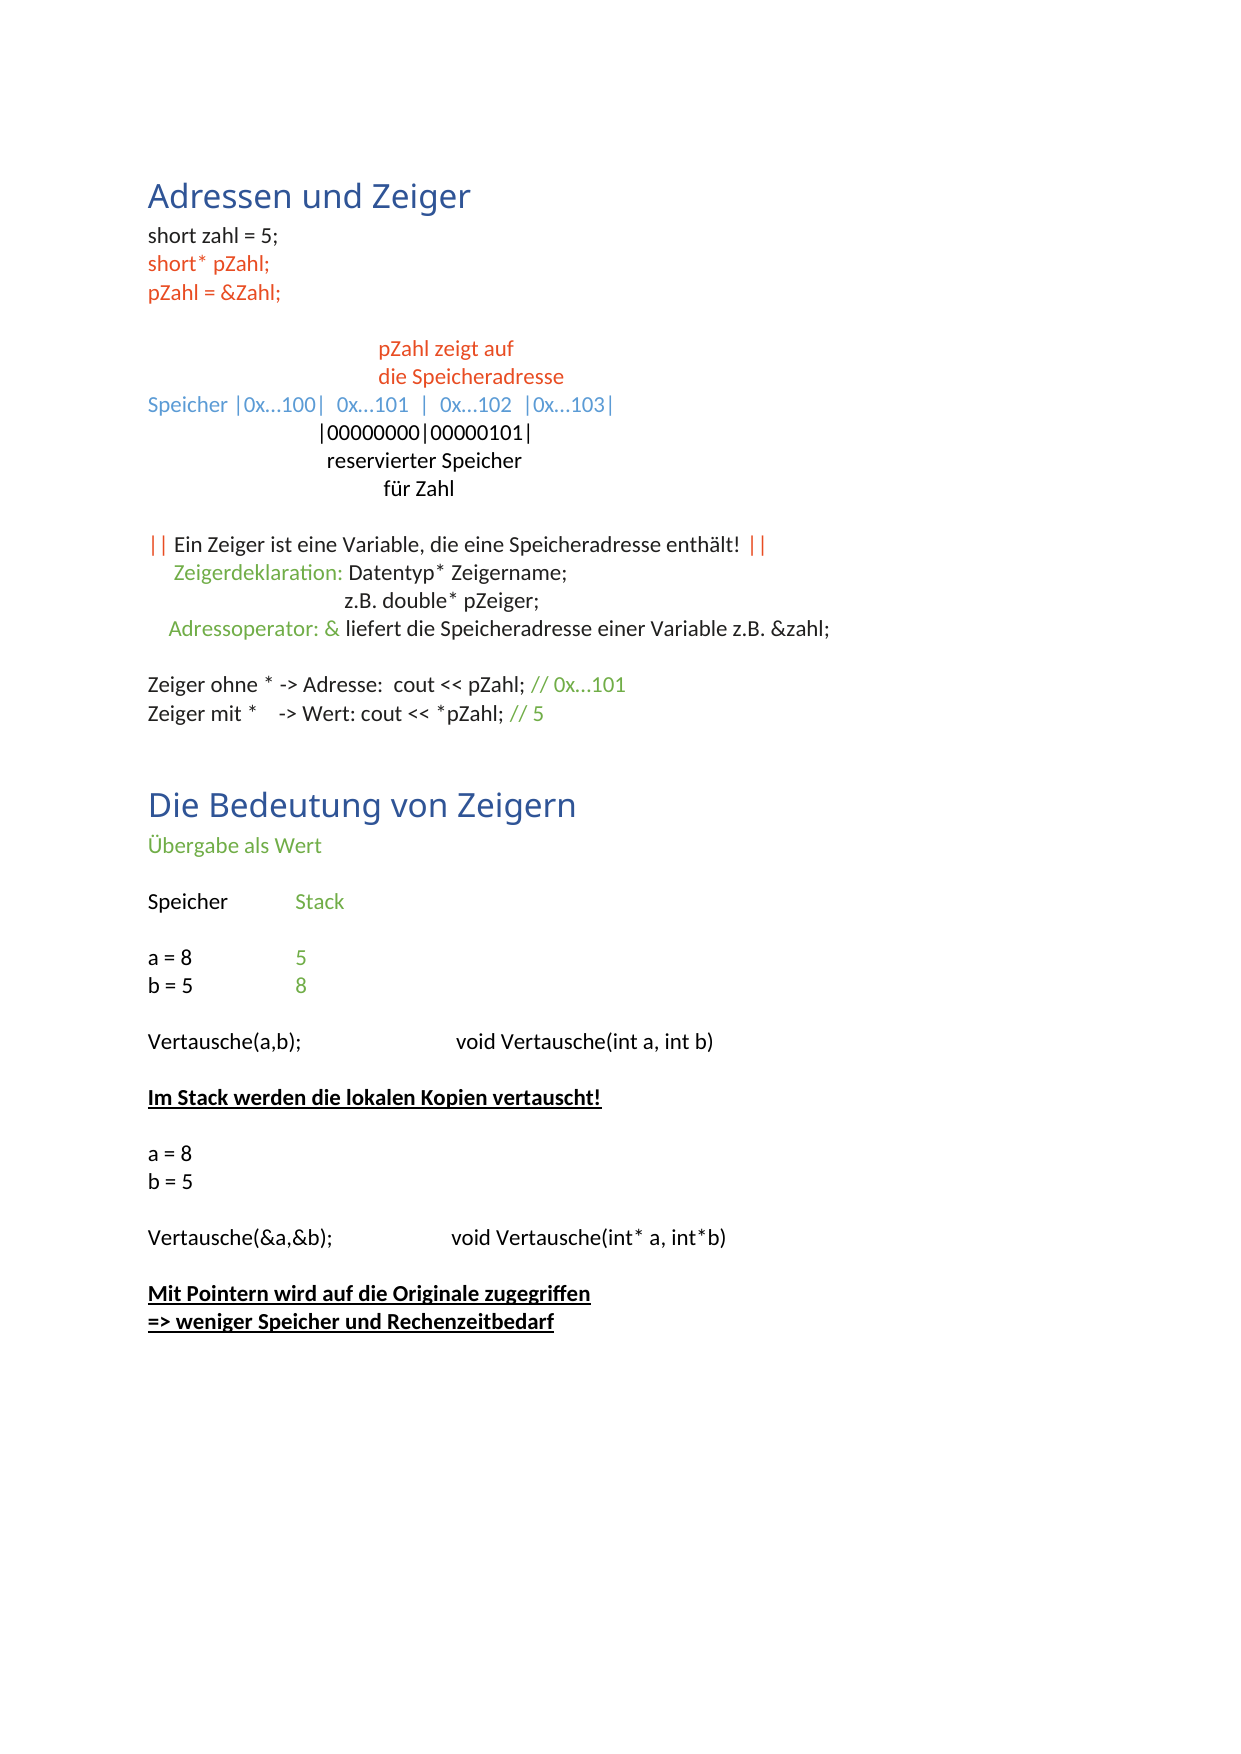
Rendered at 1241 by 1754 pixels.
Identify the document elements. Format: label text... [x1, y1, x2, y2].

text reservierter Speicher [316, 446, 1093, 474]
text z.B. double* pZeiger; [148, 587, 1093, 614]
text short zahl = 5; [148, 222, 1093, 249]
text b = 5 [148, 1167, 1093, 1195]
text für Zahl [316, 474, 1093, 502]
text Übergabe als Wert [148, 831, 1093, 859]
text Zeiger mit * -> Wert: cout << *pZahl; // 5 [148, 699, 1093, 727]
text Speicher |0x…100| 0x…101 | 0x…102 |0x…103| [148, 390, 1093, 418]
text |00000000|00000101| [316, 418, 1093, 446]
text Vertausche(a,b); void Vertausche(int a, int b) [148, 1027, 1093, 1055]
text pZahl = &Zahl; [148, 278, 1093, 306]
text || Ein Zeiger ist eine Variable, die eine Speicheradresse enthält! || [148, 531, 1093, 558]
text a = 8 [148, 1139, 1093, 1167]
text Zeigerdeklaration: Datentyp* Zeigername; [148, 558, 1093, 587]
text b = 5 8 [148, 971, 1093, 999]
text a = 8 5 [148, 943, 1093, 971]
text Speicher Stack [148, 887, 1093, 915]
subtitle Adressen und Zeiger [148, 173, 1093, 218]
text short* pZahl; [148, 249, 1093, 278]
text die Speicheradresse [316, 362, 1093, 390]
subtitle Die Bedeutung von Zeigern [148, 782, 1093, 827]
text Zeiger ohne * -> Adresse: cout << pZahl; // 0x…101 [148, 671, 1093, 699]
text pZahl zeigt auf [316, 334, 1093, 362]
text Adressoperator: & liefert die Speicheradresse einer Variable z.B. &zahl; [148, 614, 1093, 643]
text Vertausche(&a,&b); void Vertausche(int* a, int*b) [148, 1223, 1093, 1251]
text => weniger Speicher und Rechenzeitbedarf [148, 1307, 1093, 1335]
text Im Stack werden die lokalen Kopien vertauscht! [148, 1083, 1093, 1111]
text Mit Pointern wird auf die Originale zugegriffen [148, 1279, 1093, 1307]
